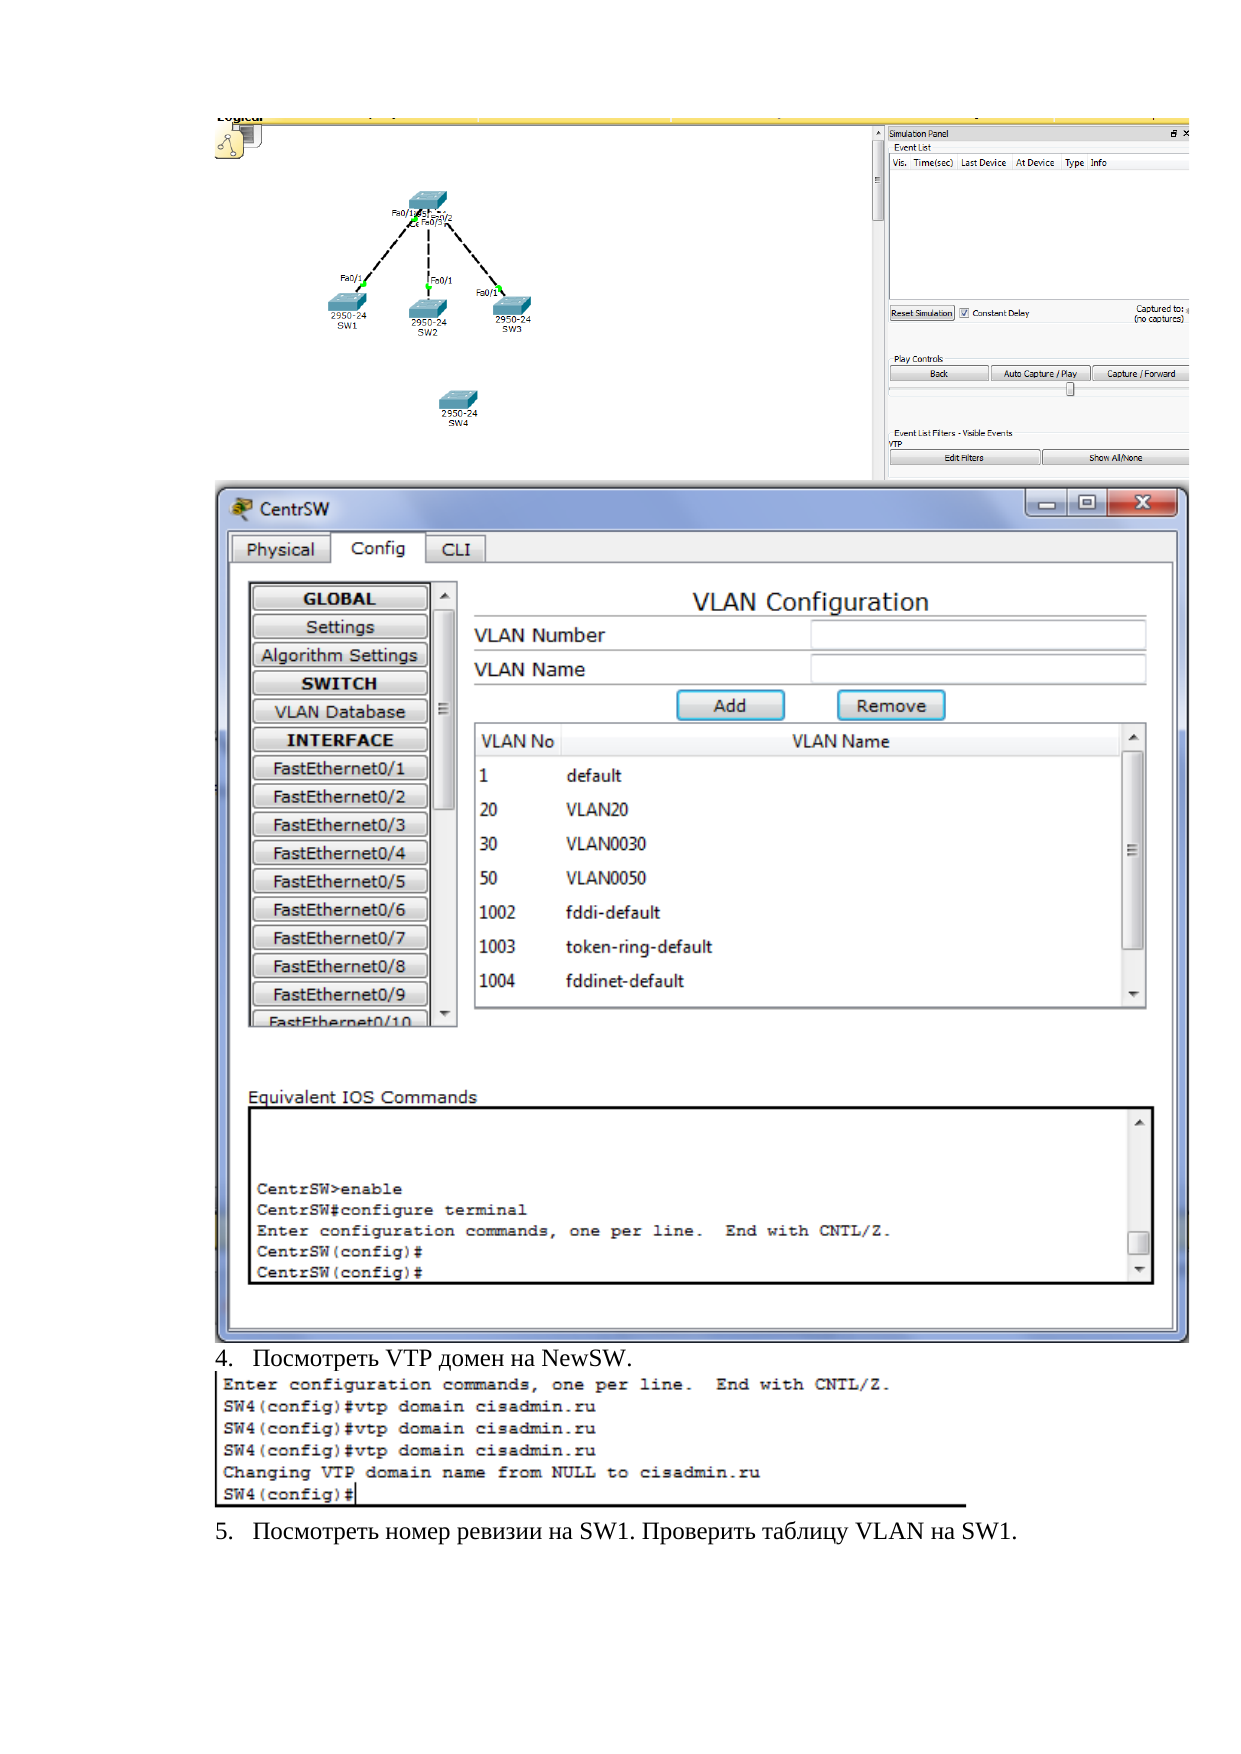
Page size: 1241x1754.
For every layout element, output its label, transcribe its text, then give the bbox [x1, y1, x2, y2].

list Посмотреть номер ревизии на SW1. Проверить таблицу VLAN на SW1. [215, 1516, 1152, 1545]
picture [214, 1371, 967, 1517]
list Посмотреть VTP домен на NewSW. [215, 1343, 1152, 1371]
picture [214, 118, 1190, 1343]
